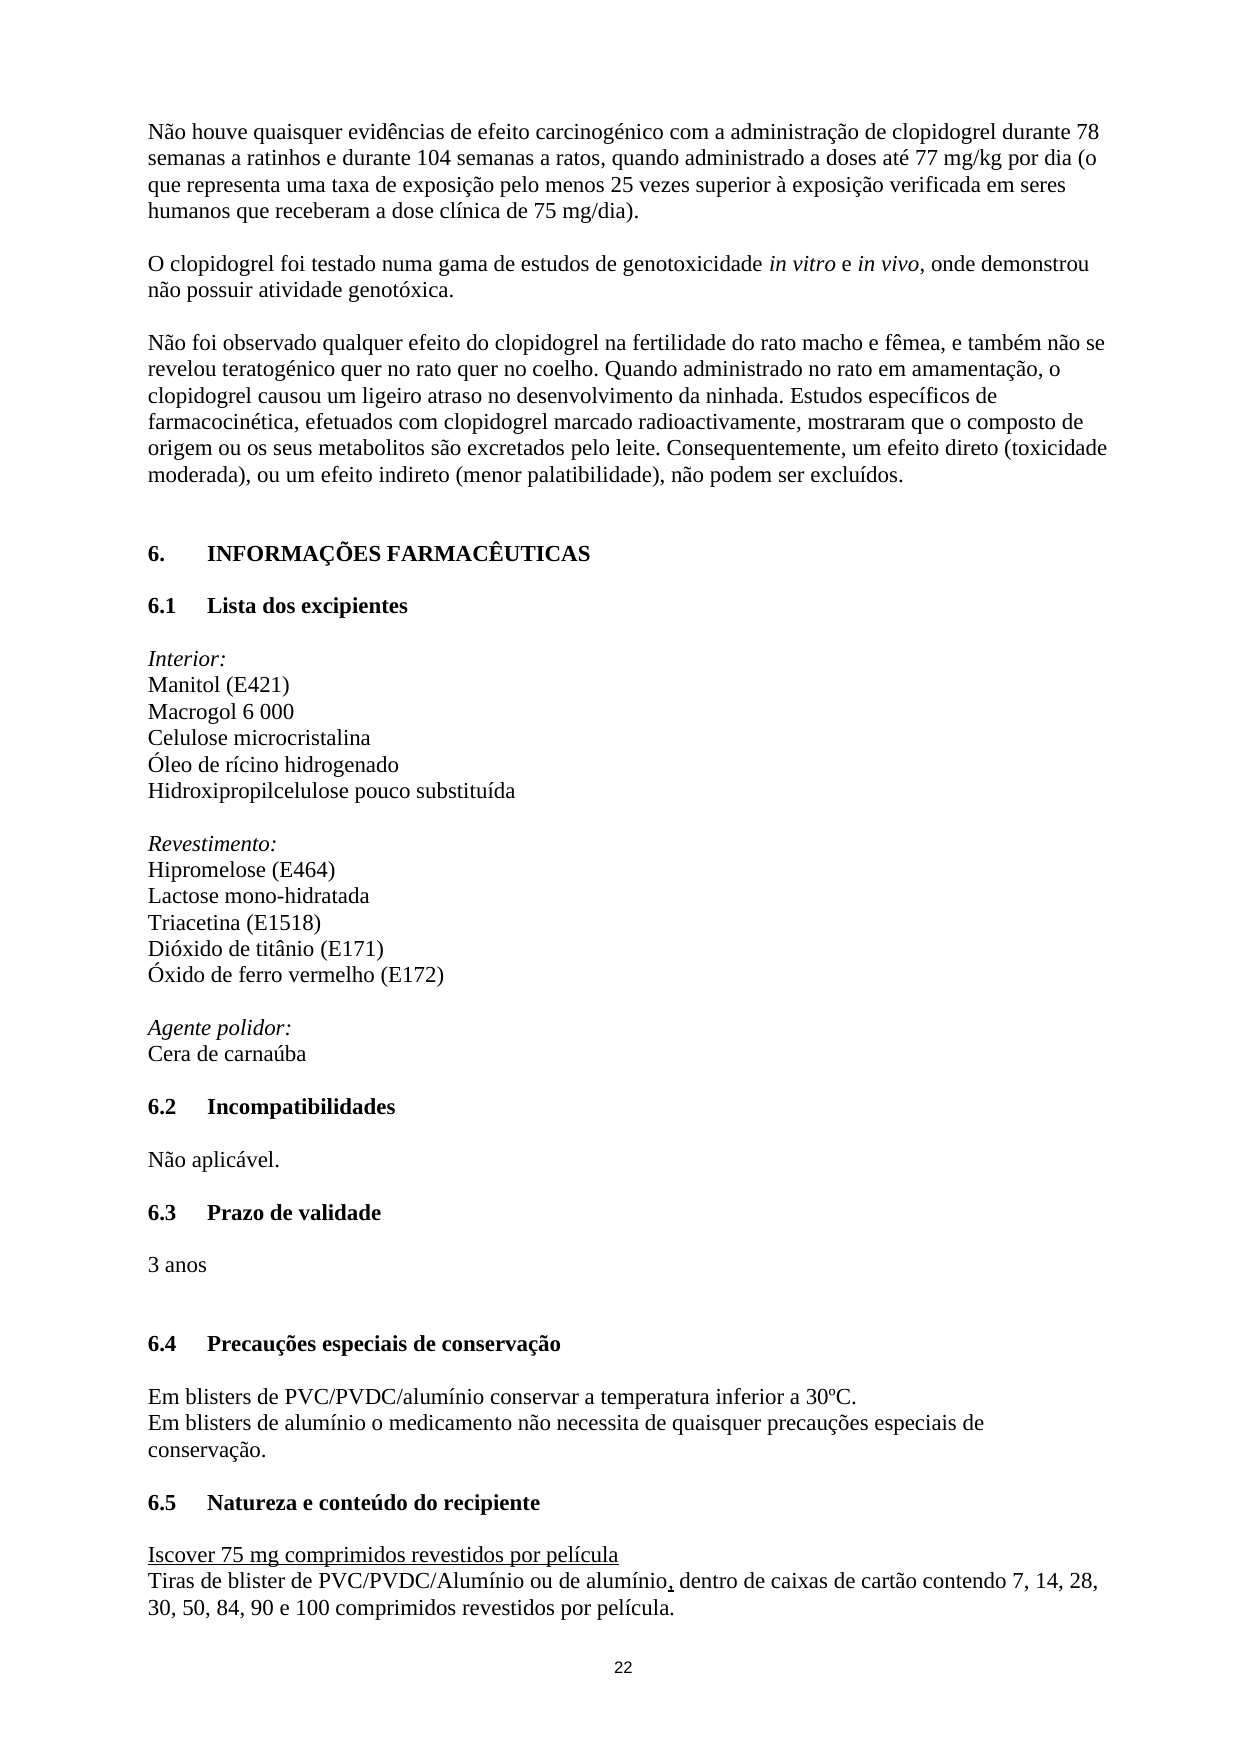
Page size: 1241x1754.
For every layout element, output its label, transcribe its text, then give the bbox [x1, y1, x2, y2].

text Agente polidor: [148, 1014, 1108, 1041]
text Celulose microcristalina [148, 724, 1108, 751]
text Em blisters de alumínio o medicamento não necessita de quaisquer precauções especiais de conservação. [148, 1409, 1108, 1462]
text Não houve quaisquer evidências de efeito carcinogénico com a administração de clopidogrel durante 78 semanas a ratinhos e durante 104 semanas a ratos, quando administrado a doses até 77 mg/kg por dia (o que representa uma taxa de exposição pelo menos 25 vezes superior à exposição verificada em seres humanos que receberam a dose clínica de 75 mg/dia). [148, 118, 1108, 223]
text Triacetina (E1518) [148, 909, 1108, 935]
text 6.2 Incompatibilidades [148, 1093, 1108, 1119]
text 6.3 Prazo de validade [148, 1199, 1108, 1225]
text Lactose mono-hidratada [148, 882, 1108, 909]
text 6.5 Natureza e conteúdo do recipiente [148, 1488, 1108, 1515]
text O clopidogrel foi testado numa gama de estudos de genotoxicidade in vitro e in vivo, onde demonstrou não possuir atividade genotóxica. [148, 250, 1108, 303]
text Óxido de ferro vermelho (E172) [148, 961, 1108, 988]
text Em blisters de PVC/PVDC/alumínio conservar a temperatura inferior a 30ºC. [148, 1383, 1108, 1409]
text Interior: [148, 645, 1108, 672]
text 6. INFORMAÇÕES FARMACÊUTICAS [148, 540, 1108, 566]
text Não foi observado qualquer efeito do clopidogrel na fertilidade do rato macho e fêmea, e também não se revelou teratogénico quer no rato quer no coelho. Quando administrado no rato em amamentação, o clopidogrel causou um ligeiro atraso no desenvolvimento da ninhada. Estudos específicos de farmacocinética, efetuados com clopidogrel marcado radioactivamente, mostraram que o composto de origem ou os seus metabolitos são excretados pelo leite. Consequentemente, um efeito direto (toxicidade moderada), ou um efeito indireto (menor palatibilidade), não podem ser excluídos. [148, 329, 1108, 487]
text 3 anos [148, 1251, 1108, 1278]
text Não aplicável. [148, 1146, 1108, 1172]
text Macrogol 6 000 [148, 698, 1108, 724]
text 6.1 Lista dos excipientes [148, 592, 1108, 619]
text Iscover 75 mg comprimidos revestidos por película [148, 1541, 1108, 1568]
text Manitol (E421) [148, 672, 1108, 698]
text Cera de carnaúba [148, 1041, 1108, 1067]
text 6.4 Precauções especiais de conservação [148, 1330, 1108, 1357]
text Revestimento: [148, 830, 1108, 856]
text Tiras de blister de PVC/PVDC/Alumínio ou de alumínio, dentro de caixas de cartão contendo 7, 14, 28, 30, 50, 84, 90 e 100 comprimidos revestidos por película. [148, 1568, 1108, 1620]
text Óleo de rícino hidrogenado [148, 751, 1108, 777]
text Hidroxipropilcelulose pouco substituída [148, 777, 1108, 803]
text Hipromelose (E464) [148, 856, 1108, 882]
text Dióxido de titânio (E171) [148, 935, 1108, 961]
